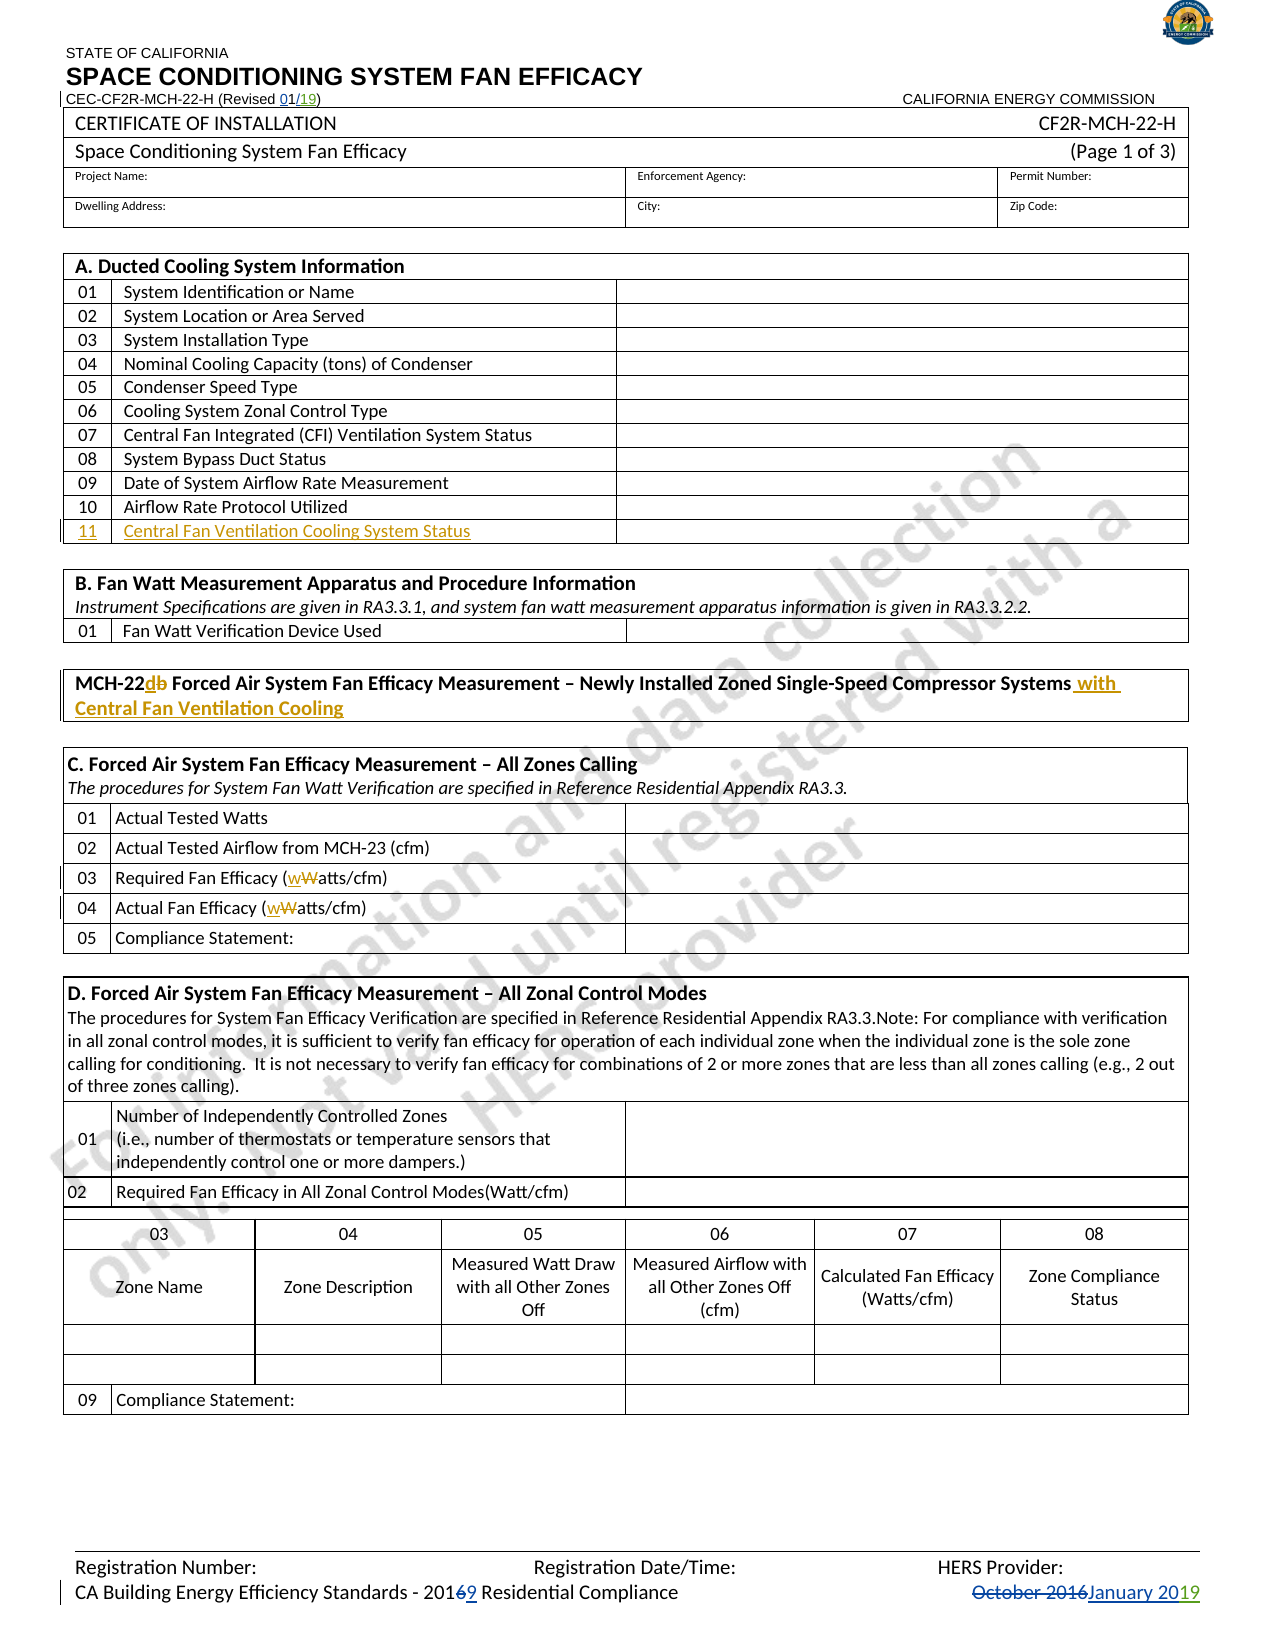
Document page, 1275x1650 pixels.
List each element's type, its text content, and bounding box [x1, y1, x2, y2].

table_cell Required Fan Efficacy (atts/cfm) [111, 864, 625, 892]
table_cell [627, 619, 1188, 642]
table_cell [617, 352, 1188, 375]
table_cell 01 [64, 619, 111, 642]
table_cell [626, 894, 1188, 922]
table_header A. Ducted Cooling System Information [64, 254, 1188, 279]
table_cell System Installation Type [112, 328, 616, 351]
table_cell [256, 1355, 441, 1384]
table_cell 08 [64, 448, 111, 471]
table_cell Actual Tested Airflow from MCH-23 (cfm) [111, 834, 625, 862]
table_cell 10 [64, 496, 111, 518]
table_cell 09 [64, 472, 111, 494]
table_cell 09 [64, 1385, 111, 1414]
table_header MCH-22 Forced Air System Fan Efficacy Measurement – Newly Installed Zoned Single-Speed Compressor Systems [64, 670, 1188, 721]
table_cell [626, 1102, 1188, 1176]
table_cell 05 [64, 376, 111, 399]
table_cell [626, 1385, 1188, 1414]
table_cell Date of System Airflow Rate Measurement [112, 472, 616, 494]
table_cell [442, 1325, 625, 1354]
table_cell [626, 804, 1188, 832]
table_cell Zone Name [64, 1250, 254, 1324]
table_cell Zone Compliance Status [1001, 1250, 1188, 1324]
table_cell Fan Watt Verification Device Used [112, 619, 626, 642]
table_cell 03 [64, 864, 110, 892]
table_cell [617, 448, 1188, 471]
picture [1162, 0, 1214, 45]
table_cell [626, 1355, 814, 1384]
table_cell 03 [64, 328, 111, 351]
table_cell Number of Independently Controlled Zones (i.e., number of thermostats or temperature sensors that independently control one or more dampers.) [112, 1102, 625, 1176]
table_cell [442, 1355, 625, 1384]
table_cell [64, 1355, 254, 1384]
table_cell Measured Airflow with all Other Zones Off (cfm) [626, 1250, 814, 1324]
table_cell [64, 1208, 1188, 1218]
table_cell Compliance Statement: [112, 1385, 625, 1414]
table_cell Actual Fan Efficacy (atts/cfm) [111, 894, 625, 922]
table_cell [617, 400, 1188, 423]
table_cell [1001, 1355, 1188, 1384]
table_cell 06 [64, 400, 111, 423]
table_cell [815, 1355, 1000, 1384]
table_cell [617, 328, 1188, 351]
table_cell 08 [1001, 1220, 1188, 1248]
table_cell [64, 1325, 254, 1354]
table_cell 04 [256, 1220, 441, 1248]
table_cell Condenser Speed Type [112, 376, 616, 399]
table_header B. Fan Watt Measurement Apparatus and Procedure Information Instrument Specifications are given in RA3.3.1, and system fan watt measurement apparatus information is given in RA3.3.2.2. [64, 570, 1188, 618]
table_cell 07 [815, 1220, 1000, 1248]
table_cell 04 [64, 352, 111, 375]
table_cell [617, 424, 1188, 447]
table_cell [617, 376, 1188, 399]
table_cell 05 [64, 924, 110, 952]
table_cell Calculated Fan Efficacy (Watts/cfm) [815, 1250, 1000, 1324]
table_cell [1001, 1325, 1188, 1354]
table_cell [626, 1178, 1188, 1206]
table_cell 02 [64, 304, 111, 327]
table_header C. Forced Air System Fan Efficacy Measurement – All Zones Calling The procedures for System Fan Watt Verification are specified in Reference Residential Appendix RA3.3. [64, 748, 1187, 802]
table_cell 06 [626, 1220, 814, 1248]
table_cell Compliance Statement: [111, 924, 625, 952]
table_cell System Bypass Duct Status [112, 448, 616, 471]
table_cell 07 [64, 424, 111, 447]
table_cell [617, 280, 1188, 303]
table_cell [626, 834, 1188, 862]
table_header D. Forced Air System Fan Efficacy Measurement – All Zonal Control Modes The procedures for System Fan Efficacy Verification are specified in Reference Residential Appendix RA3.3.Note: For compliance with verification in all zonal control modes, it is sufficient to verify fan efficacy for operation of each individual zone when the individual zone is the sole zone calling for conditioning. It is not necessary to verify fan efficacy for combinations of 2 or more zones that are less than all zones calling (e.g., 2 out of three zones calling). [64, 978, 1188, 1101]
table_cell 05 [442, 1220, 625, 1248]
table_cell [617, 304, 1188, 327]
table_cell Airflow Rate Protocol Utilized [112, 496, 616, 518]
table_cell 01 [64, 280, 111, 303]
table_cell [617, 472, 1188, 494]
table_cell 01 [64, 804, 110, 832]
table_cell 01 [64, 1102, 111, 1176]
table_cell Central Fan Integrated (CFI) Ventilation System Status [112, 424, 616, 447]
table_cell Nominal Cooling Capacity (tons) of Condenser [112, 352, 616, 375]
table_cell Zone Description [256, 1250, 441, 1324]
table_cell 03 [64, 1220, 254, 1248]
table_cell [626, 864, 1188, 892]
table_cell Measured Watt Draw with all Other Zones Off [442, 1250, 625, 1324]
table_cell [617, 496, 1188, 518]
table_cell [256, 1325, 441, 1354]
table_cell Actual Tested Watts [111, 804, 625, 832]
table_cell 04 [64, 894, 110, 922]
table_cell [815, 1325, 1000, 1354]
table_cell System Identification or Name [112, 280, 616, 303]
table_cell Required Fan Efficacy in All Zonal Control Modes(Watt/cfm) [112, 1178, 625, 1206]
table_cell System Location or Area Served [112, 304, 616, 327]
table_cell 02 [64, 834, 110, 862]
table_cell [626, 1325, 814, 1354]
table_cell 02 [64, 1178, 111, 1206]
table_cell [626, 924, 1188, 952]
table_cell Cooling System Zonal Control Type [112, 400, 616, 423]
